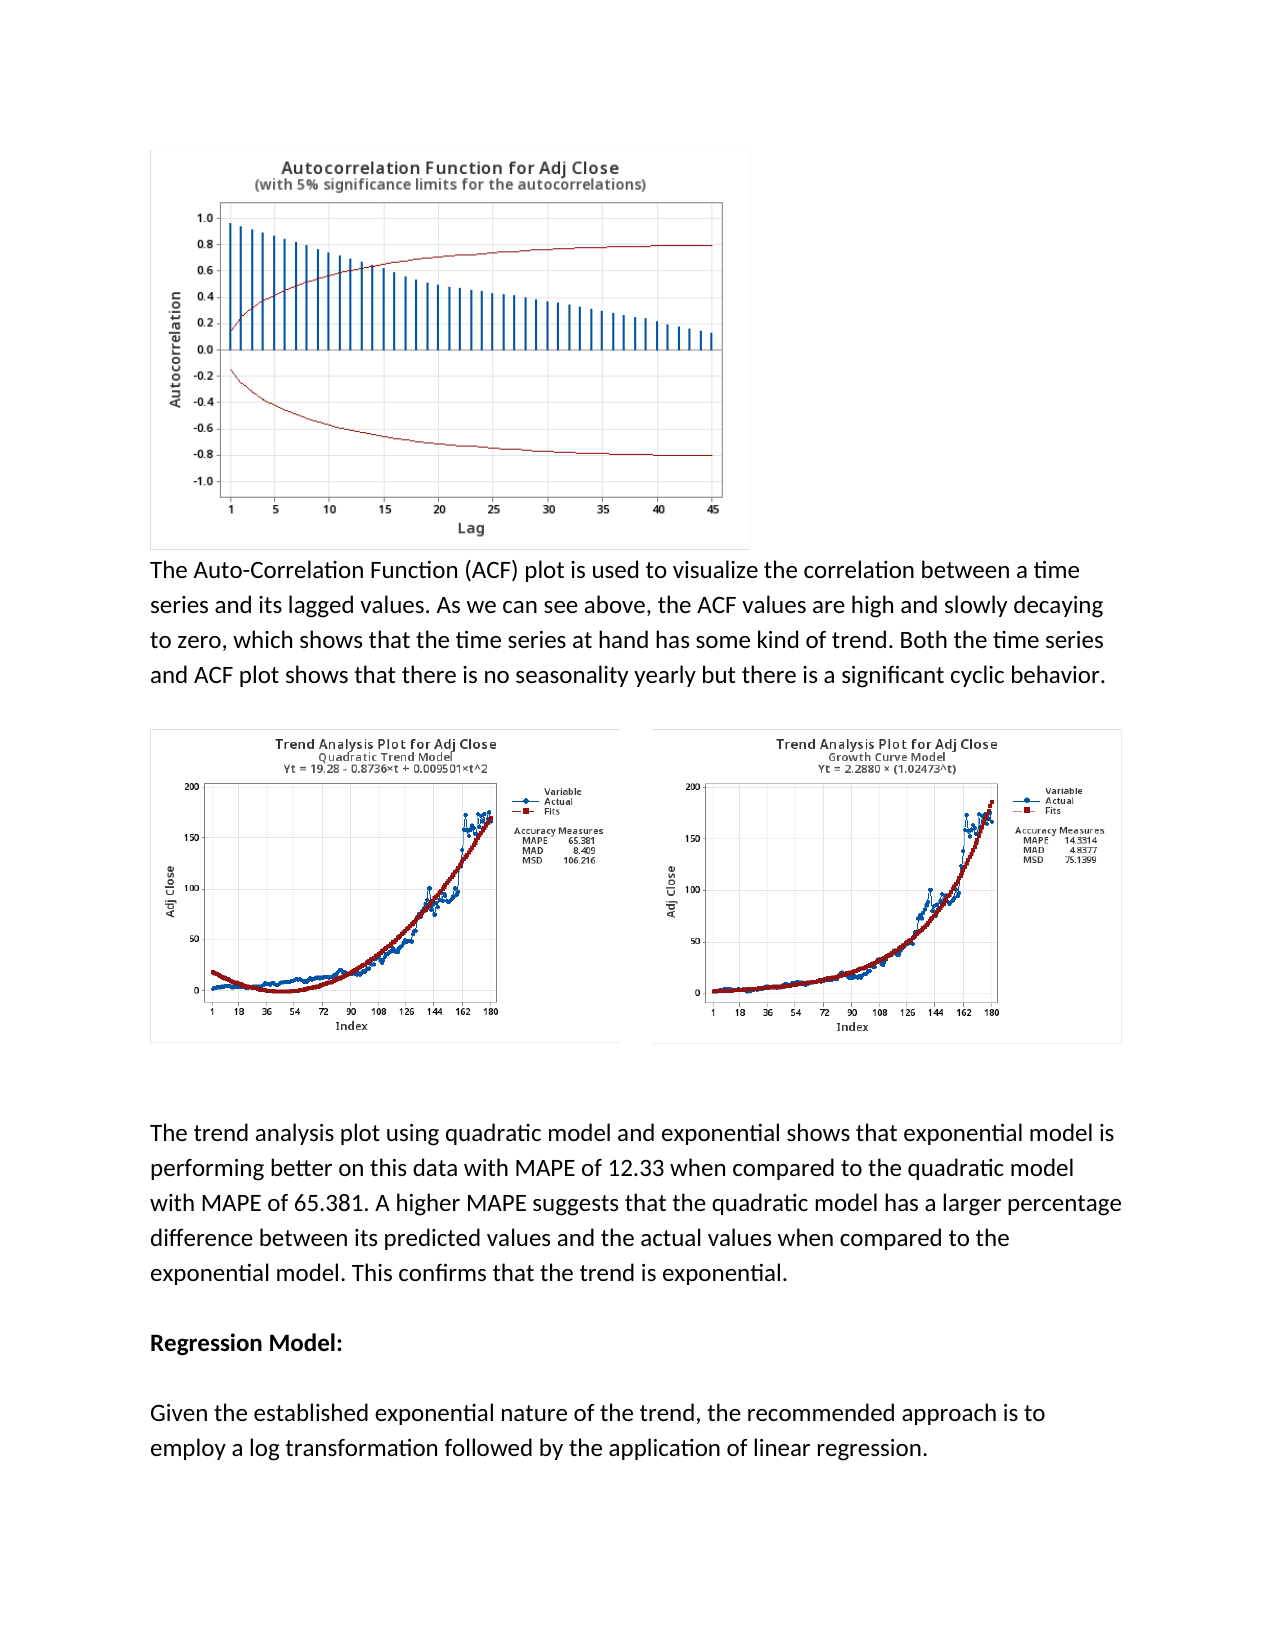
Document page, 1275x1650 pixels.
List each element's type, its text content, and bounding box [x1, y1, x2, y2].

text Regression Model: [150, 1327, 1125, 1357]
picture [150, 729, 620, 1043]
picture [652, 729, 1122, 1044]
text The Auto-Correlation Function (ACF) plot is used to visualize the correlation between a time series and its lagged values. As we can see above, the ACF values are high and slowly decaying to zero, which shows that the time series at hand has some kind of trend. Both the time series and ACF plot shows that there is no seasonality yearly but there is a significant cyclic behavior. [150, 554, 1125, 690]
text Given the established exponential nature of the trend, the recommended approach is to employ a log transformation followed by the application of linear regression. [150, 1397, 1125, 1462]
picture [150, 150, 750, 550]
text The trend analysis plot using quadratic model and exponential shows that exponential model is performing better on this data with MAPE of 12.33 when compared to the quadratic model with MAPE of 65.381. A higher MAPE suggests that the quadratic model has a larger percentage difference between its predicted values and the actual values when compared to the exponential model. This confirms that the trend is exponential. [150, 1117, 1125, 1287]
